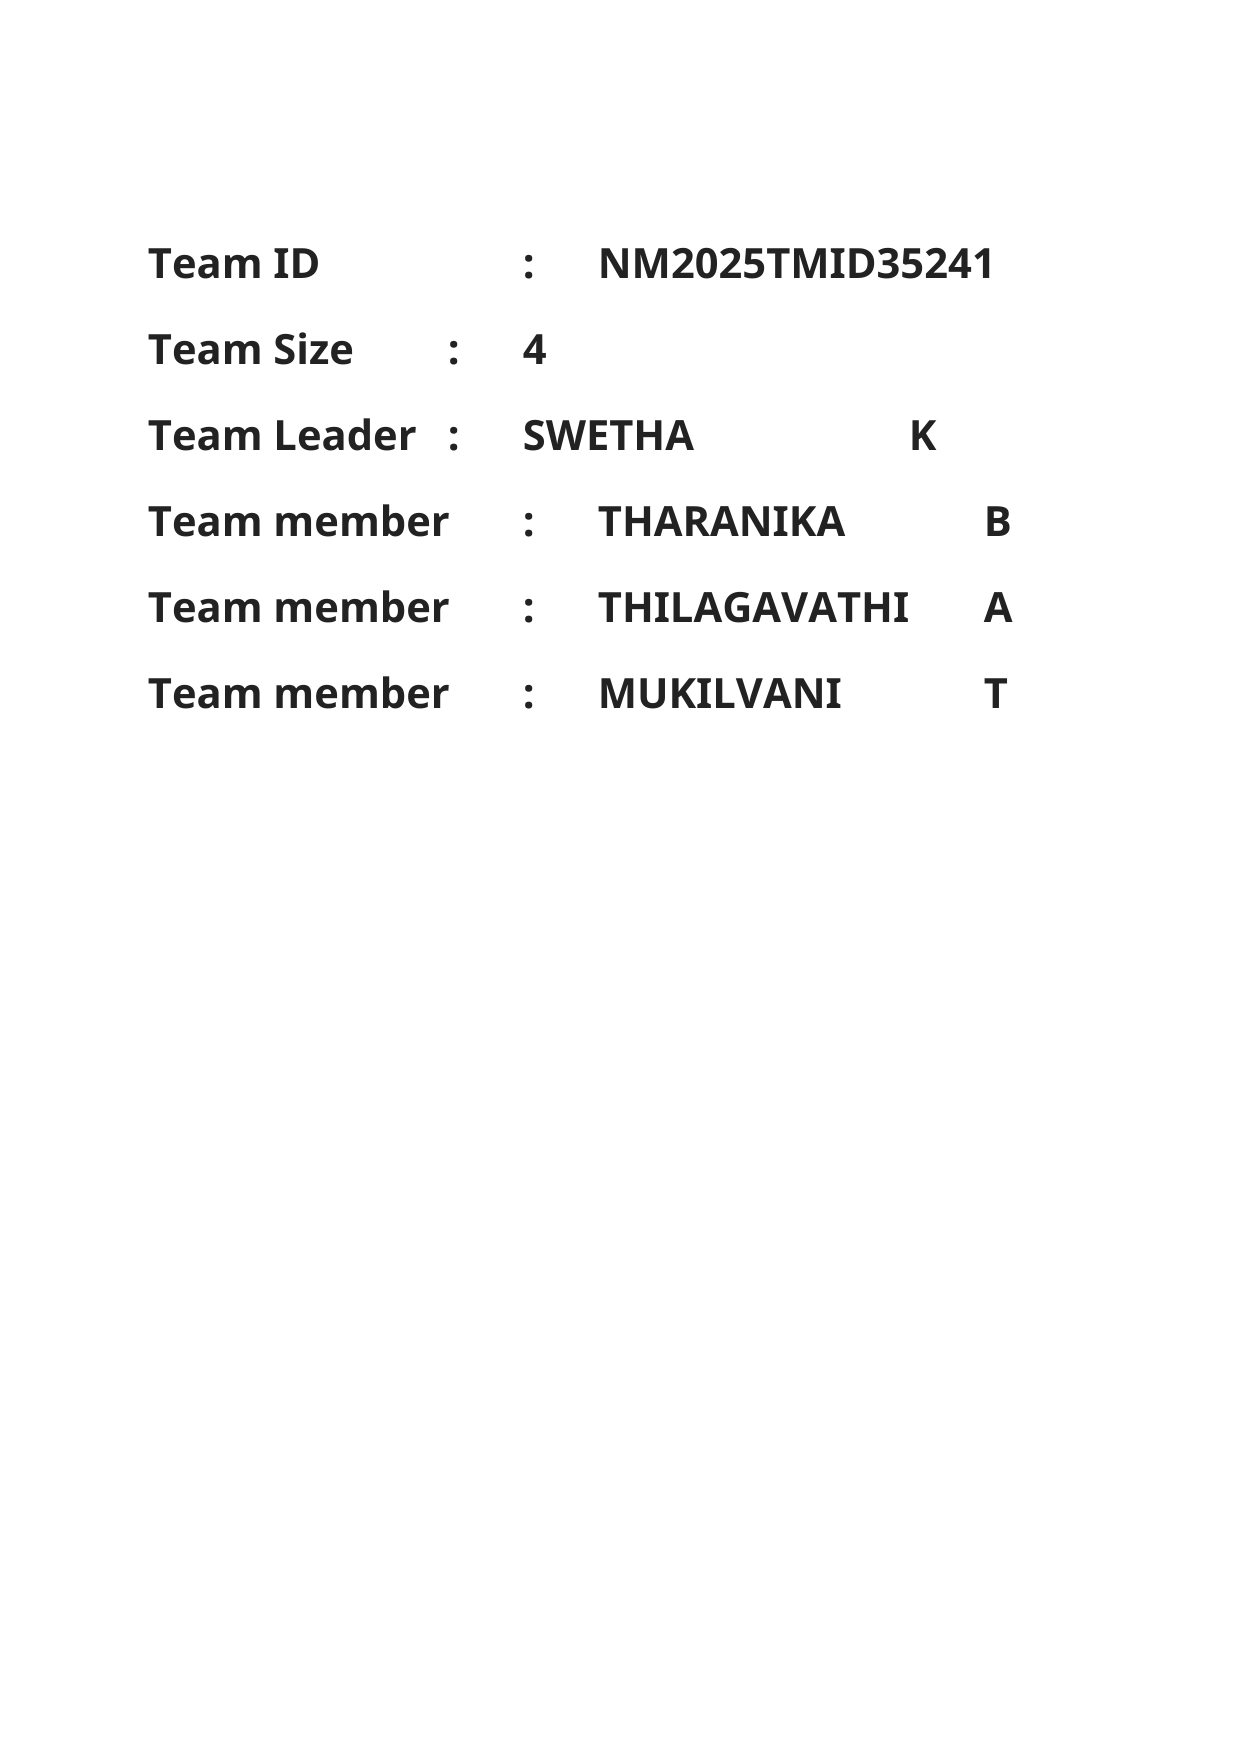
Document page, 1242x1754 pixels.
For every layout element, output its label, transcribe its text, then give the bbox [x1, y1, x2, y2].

text Team Size : 4 [148, 320, 1109, 376]
text Team Leader : SWETHA K [148, 406, 1109, 462]
text Team member : THILAGAVATHI A [148, 577, 1109, 634]
text Team member : MUKILVANI T [148, 663, 1109, 720]
text Team member : THARANIKA B [148, 492, 1109, 548]
text Team ID : NM2025TMID35241 [148, 234, 1109, 291]
